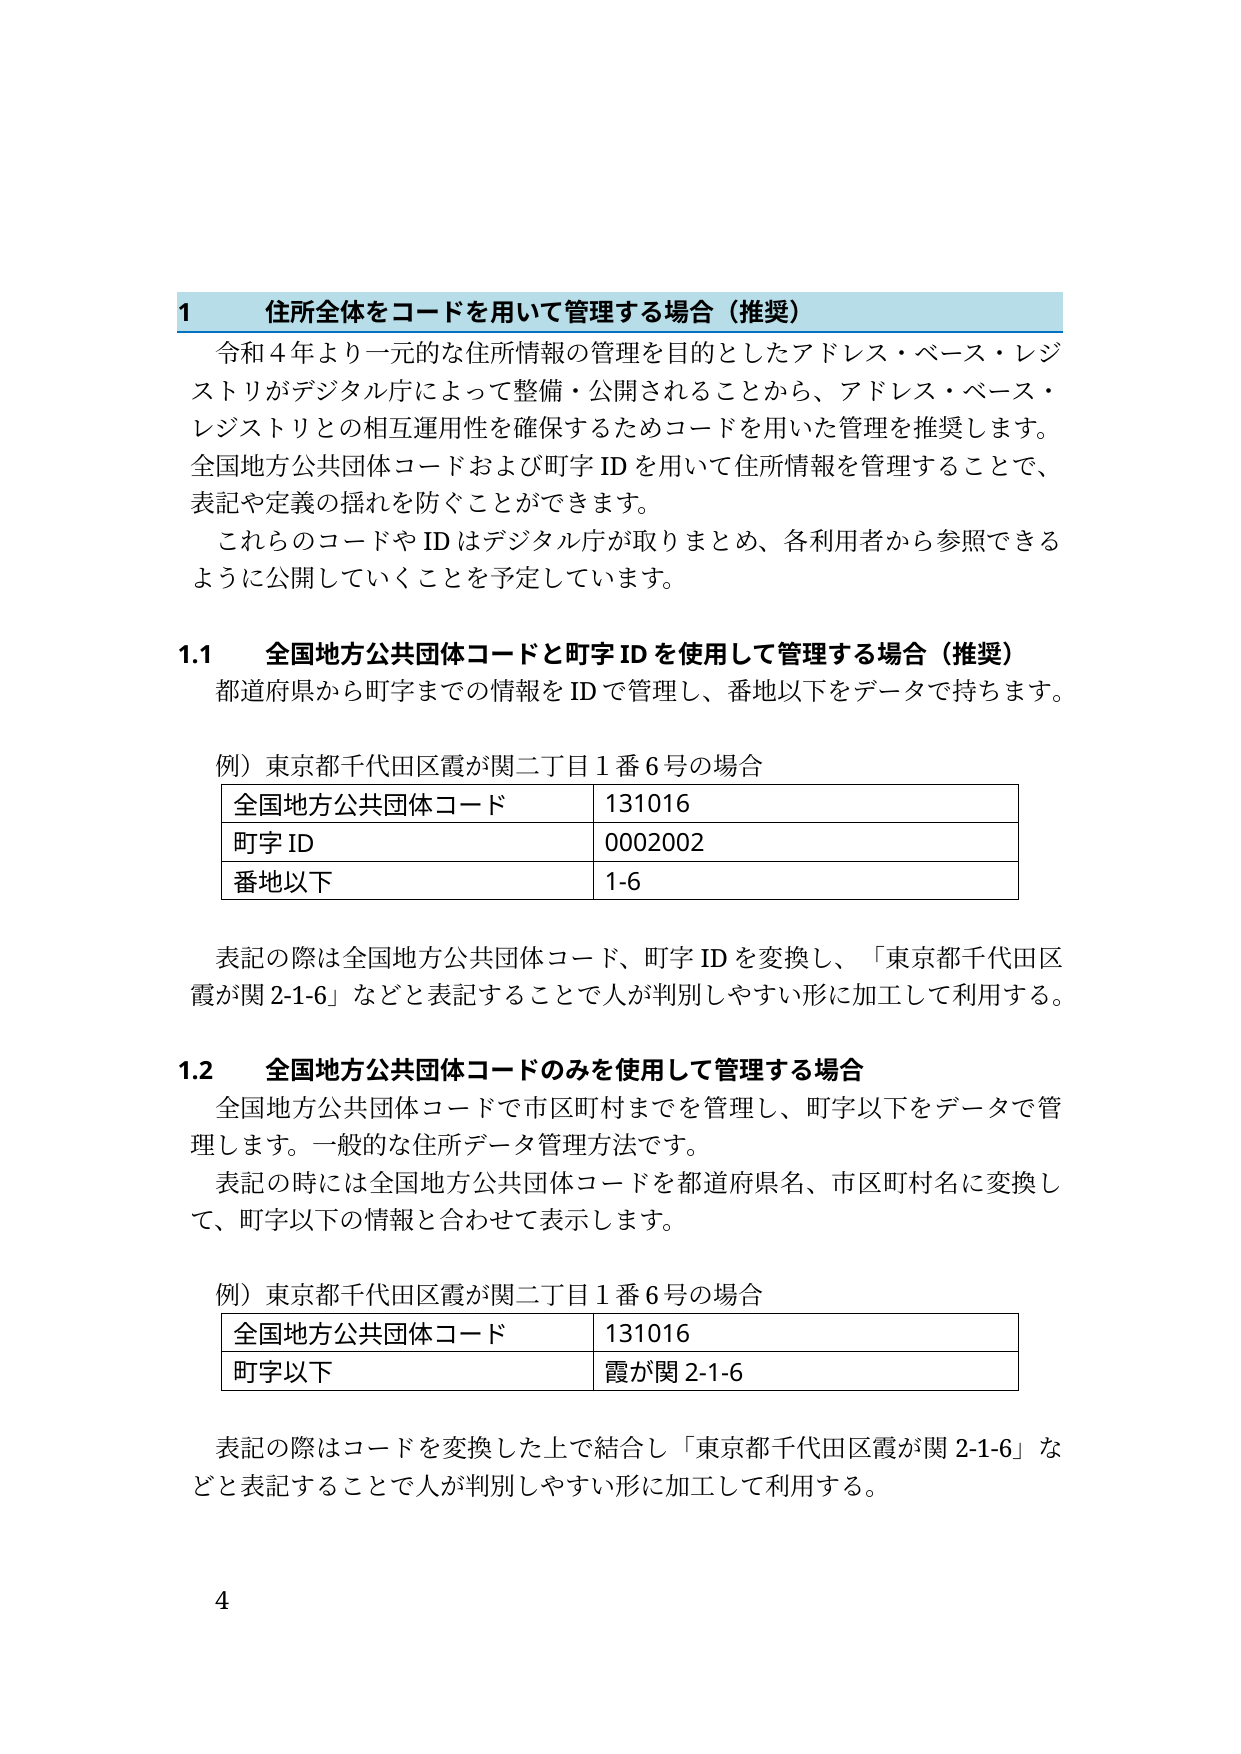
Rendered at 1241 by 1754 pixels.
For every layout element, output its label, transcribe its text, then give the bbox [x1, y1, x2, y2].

text 表記の際は全国地方公共団体コード、町字IDを変換し、「東京都千代田区霞が関2-1-6」などと表記することで人が判別しやすい形に加工して利用する。 [190, 938, 1063, 1013]
table_cell 1-6 [594, 862, 1018, 899]
table_cell 番地以下 [222, 862, 593, 899]
text 表記の時には全国地方公共団体コードを都道府県名、市区町村名に変換して、町字以下の情報と合わせて表示します。 [190, 1163, 1063, 1238]
table_header 131016 [594, 785, 1018, 822]
table_cell 町字ID [222, 823, 593, 861]
text 全国地方公共団体コードで市区町村までを管理し、町字以下をデータで管理します。一般的な住所データ管理方法です。 [190, 1088, 1063, 1163]
text これらのコードやIDはデジタル庁が取りまとめ、各利用者から参照できるように公開していくことを予定しています。 [190, 521, 1063, 596]
table_header 全国地方公共団体コード [222, 1314, 593, 1351]
table_header 131016 [594, 1314, 1018, 1351]
table_header 全国地方公共団体コード [222, 785, 593, 822]
table_cell 町字以下 [222, 1352, 593, 1390]
text 都道府県から町字までの情報をIDで管理し、番地以下をデータで持ちます。 [190, 671, 1063, 708]
subtitle 全国地方公共団体コードのみを使用して管理する場合 [177, 1050, 1063, 1088]
table_cell 霞が関2-1-6 [594, 1352, 1018, 1390]
text 令和４年より一元的な住所情報の管理を目的としたアドレス・ベース・レジストリがデジタル庁によって整備・公開されることから、アドレス・ベース・レジストリとの相互運用性を確保するためコードを用いた管理を推奨します。全国地方公共団体コードおよび町字IDを用いて住所情報を管理することで、表記や定義の揺れを防ぐことができます。 [190, 333, 1063, 521]
subtitle 住所全体をコードを用いて管理する場合（推奨） [177, 292, 1063, 331]
table_cell 0002002 [594, 823, 1018, 861]
subtitle 全国地方公共団体コードと町字IDを使用して管理する場合（推奨） [177, 633, 1063, 671]
text 例）東京都千代田区霞が関二丁目１番6号の場合 [190, 746, 1063, 783]
text 例）東京都千代田区霞が関二丁目１番6号の場合 [190, 1275, 1063, 1313]
text 表記の際はコードを変換した上で結合し「東京都千代田区霞が関2-1-6」などと表記することで人が判別しやすい形に加工して利用する。 [190, 1428, 1063, 1503]
